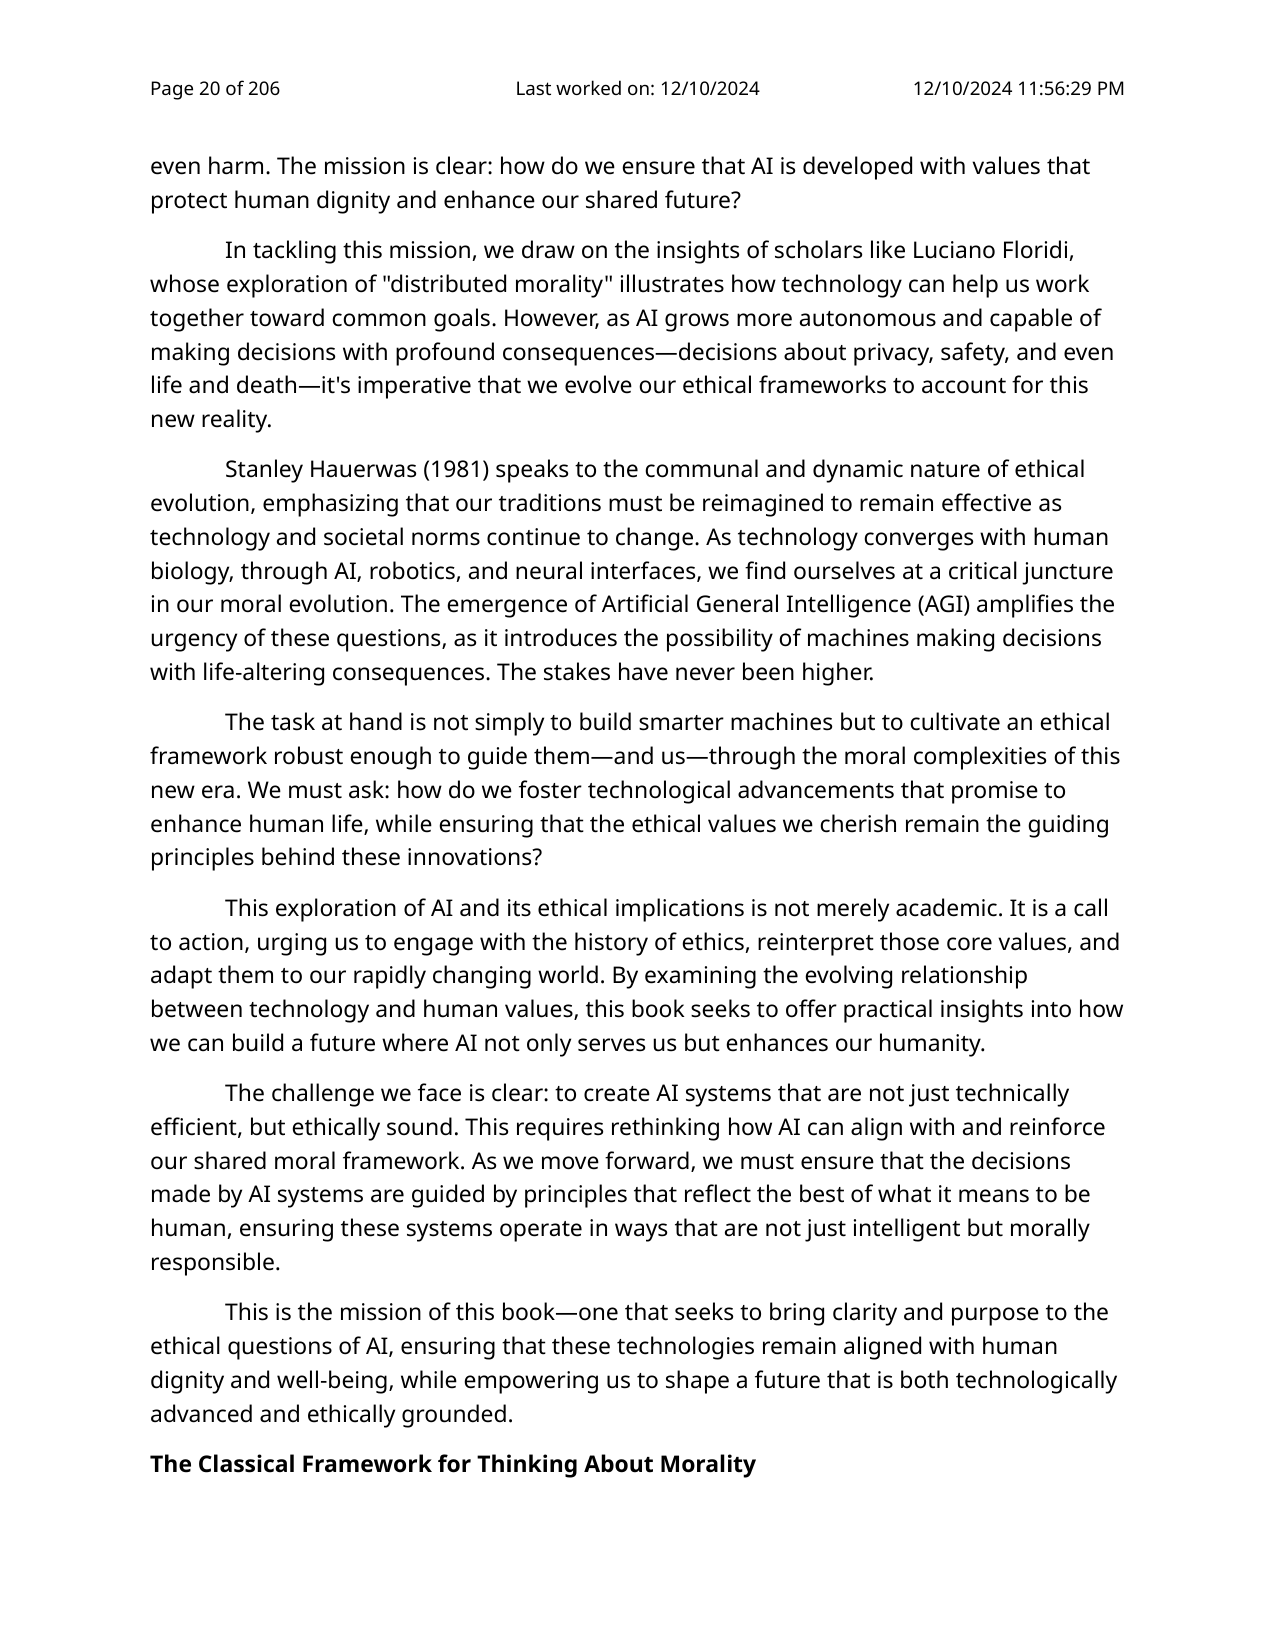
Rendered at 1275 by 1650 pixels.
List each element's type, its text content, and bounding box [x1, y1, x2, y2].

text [150, 150, 1125, 215]
text The task at hand is not simply to build smarter machines but to cultivate an ethical framework robust enough to guide them—and us—through the moral complexities of this new era. We must ask: how do we foster technological advancements that promise to enhance human life, while ensuring that the ethical values we cherish remain the guiding principles behind these innovations? [150, 706, 1125, 872]
subtitle The Classical Framework for Thinking About Morality [150, 1448, 1125, 1479]
text Stanley Hauerwas speaks to the communal and dynamic nature of ethical evolution, emphasizing that our traditions must be reimagined to remain effective as technology and societal norms continue to change. As technology converges with human biology, through AI, robotics, and neural interfaces, we find ourselves at a critical juncture in our moral evolution. The emergence of Artificial General Intelligence (AGI) amplifies the urgency of these questions, as it introduces the possibility of machines making decisions with life-altering consequences. The stakes have never been higher. [150, 453, 1125, 687]
text This is the mission of this book—one that seeks to bring clarity and purpose to the ethical questions of AI, ensuring that these technologies remain aligned with human dignity and well-being, while empowering us to shape a future that is both technologically advanced and ethically grounded. [150, 1296, 1125, 1429]
text In tackling this mission, we draw on the insights of scholars like Luciano Floridi, whose exploration of "distributed morality" illustrates how technology can help us work together toward common goals. However, as AI grows more autonomous and capable of making decisions with profound consequences—decisions about privacy, safety, and even life and death—it's imperative that we evolve our ethical frameworks to account for this new reality. [150, 234, 1125, 434]
text The challenge we face is clear: to create AI systems that are not just technically efficient, but ethically sound. This requires rethinking how AI can align with and reinforce our shared moral framework. As we move forward, we must ensure that the decisions made by AI systems are guided by principles that reflect the best of what it means to be human, ensuring these systems operate in ways that are not just intelligent but morally responsible. [150, 1077, 1125, 1277]
text This exploration of AI and its ethical implications is not merely academic. It is a call to action, urging us to engage with the history of ethics, reinterpret those core values, and adapt them to our rapidly changing world. By examining the evolving relationship between technology and human values, this book seeks to offer practical insights into how we can build a future where AI not only serves us but enhances our humanity. [150, 892, 1125, 1058]
